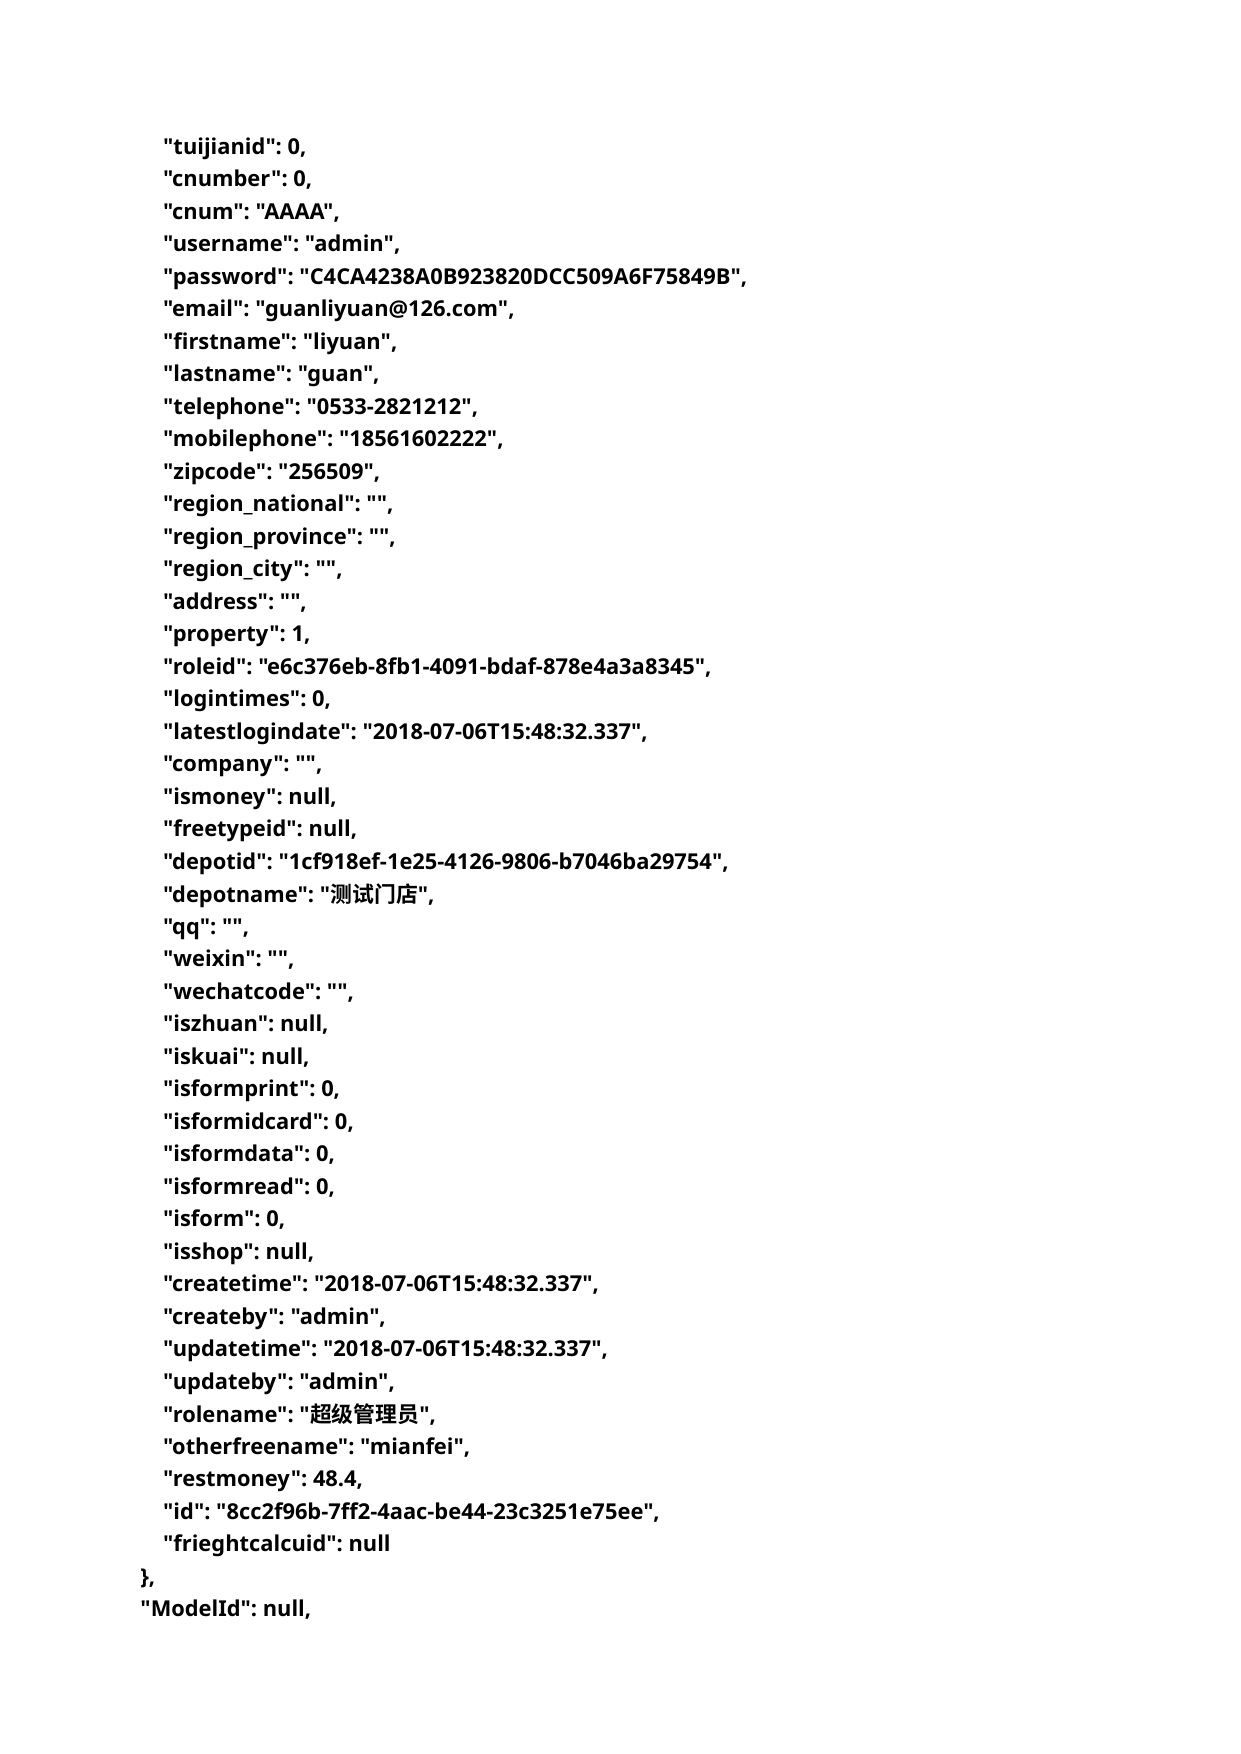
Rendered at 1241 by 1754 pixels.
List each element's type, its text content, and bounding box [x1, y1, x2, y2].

text "address": "", [74, 584, 1122, 617]
text "email": "guanliyuan@126.com", [74, 292, 1122, 324]
text "createby": "admin", [74, 1299, 1122, 1332]
text "isform": 0, [74, 1202, 1122, 1234]
text "freetypeid": null, [74, 812, 1122, 844]
text "roleid": "e6c376eb-8fb1-4091-bdaf-878e4a3a8345", [74, 649, 1122, 682]
text "createtime": "2018-07-06T15:48:32.337", [74, 1267, 1122, 1299]
text "depotid": "1cf918ef-1e25-4126-9806-b7046ba29754", [74, 844, 1122, 877]
text "wechatcode": "", [74, 974, 1122, 1007]
text "restmoney": 48.4, [74, 1462, 1122, 1494]
text "lastname": "guan", [74, 357, 1122, 389]
text "tuijianid": 0, [74, 129, 1122, 162]
text "password": "C4CA4238A0B923820DCC509A6F75849B", [74, 259, 1122, 292]
text "iszhuan": null, [74, 1007, 1122, 1039]
text "iskuai": null, [74, 1039, 1122, 1072]
text "logintimes": 0, [74, 682, 1122, 714]
text "updateby": "admin", [74, 1364, 1122, 1397]
text "region_city": "", [74, 552, 1122, 584]
text "property": 1, [74, 617, 1122, 649]
text "zipcode": "256509", [74, 454, 1122, 487]
text "ismoney": null, [74, 779, 1122, 812]
text "qq": "", [74, 909, 1122, 942]
text "frieghtcalcuid": null [74, 1527, 1122, 1559]
text "weixin": "", [74, 942, 1122, 974]
text "username": "admin", [74, 227, 1122, 259]
text "isformprint": 0, [74, 1072, 1122, 1104]
text }, [74, 1559, 1122, 1592]
text "rolename": "超级管理员", [74, 1397, 1122, 1429]
text "otherfreename": "mianfei", [74, 1429, 1122, 1462]
text "cnum": "AAAA", [74, 194, 1122, 227]
text "isformread": 0, [74, 1169, 1122, 1202]
text "company": "", [74, 747, 1122, 779]
text "isshop": null, [74, 1234, 1122, 1267]
text "latestlogindate": "2018-07-06T15:48:32.337", [74, 714, 1122, 747]
text "isformidcard": 0, [74, 1104, 1122, 1137]
text "telephone": "0533-2821212", [74, 389, 1122, 422]
text "firstname": "liyuan", [74, 324, 1122, 357]
text "depotname": "测试门店", [74, 877, 1122, 909]
text "region_national": "", [74, 487, 1122, 519]
text "cnumber": 0, [74, 162, 1122, 194]
text "id": "8cc2f96b-7ff2-4aac-be44-23c3251e75ee", [74, 1494, 1122, 1527]
text "updatetime": "2018-07-06T15:48:32.337", [74, 1332, 1122, 1364]
text "isformdata": 0, [74, 1137, 1122, 1169]
text "region_province": "", [74, 519, 1122, 552]
text "mobilephone": "18561602222", [74, 422, 1122, 454]
text "ModelId": null, [74, 1592, 1122, 1624]
